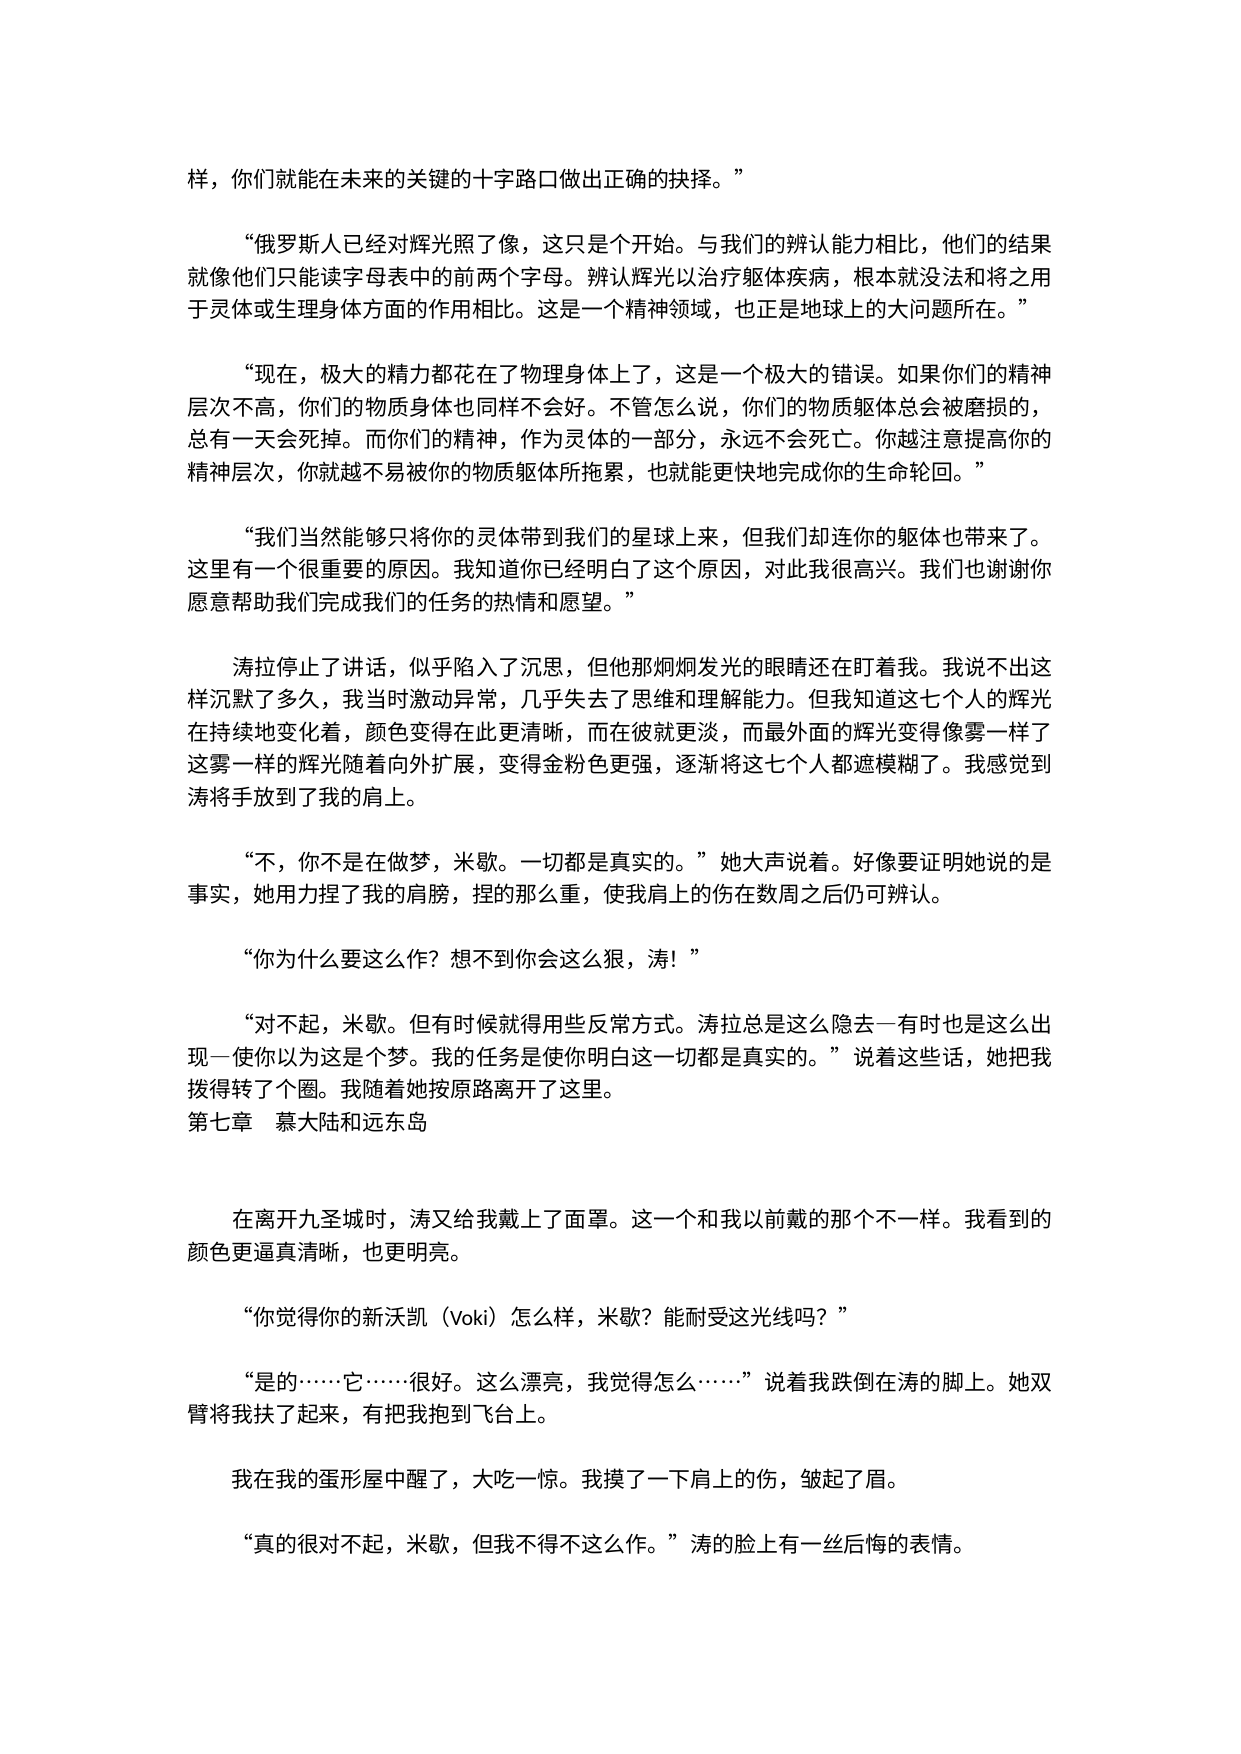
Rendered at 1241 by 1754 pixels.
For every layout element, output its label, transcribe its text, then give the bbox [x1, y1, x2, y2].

text “俄罗斯人已经对辉光照了像，这只是个开始。与我们的辨认能力相比，他们的结果就像他们只能读字母表中的前两个字母。辨认辉光以治疗躯体疾病，根本就没法和将之用于灵体或生理身体方面的作用相比。这是一个精神领域，也正是地球上的大问题所在。” [187, 227, 1053, 324]
text “我们当然能够只将你的灵体带到我们的星球上来，但我们却连你的躯体也带来了。这里有一个很重要的原因。我知道你已经明白了这个原因，对此我很高兴。我们也谢谢你愿意帮助我们完成我们的任务的热情和愿望。” [187, 519, 1053, 617]
text 第七章 慕大陆和远东岛 [187, 1104, 1053, 1137]
text 涛拉停止了讲话，似乎陷入了沉思，但他那炯炯发光的眼睛还在盯着我。我说不出这样沉默了多久，我当时激动异常，几乎失去了思维和理解能力。但我知道这七个人的辉光在持续地变化着，颜色变得在此更清晰，而在彼就更淡，而最外面的辉光变得像雾一样了。这雾一样的辉光随着向外扩展，变得金粉色更强，逐渐将这七个人都遮模糊了。我感觉到涛将手放到了我的肩上。 [187, 649, 1053, 812]
text “你觉得你的新沃凯（Voki）怎么样，米歇？能耐受这光线吗？” [187, 1299, 1053, 1332]
text 我在我的蛋形屋中醒了，大吃一惊。我摸了一下肩上的伤，皱起了眉。 [187, 1462, 1053, 1494]
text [187, 162, 1053, 194]
text 在离开九圣城时，涛又给我戴上了面罩。这一个和我以前戴的那个不一样。我看到的颜色更逼真清晰，也更明亮。 [187, 1202, 1053, 1267]
text “对不起，米歇。但有时候就得用些反常方式。涛拉总是这么隐去—有时也是这么出现—使你以为这是个梦。我的任务是使你明白这一切都是真实的。”说着这些话，她把我拨得转了个圈。我随着她按原路离开了这里。 [187, 1007, 1053, 1104]
text “不，你不是在做梦，米歇。一切都是真实的。”她大声说着。好像要证明她说的是事实，她用力捏了我的肩膀，捏的那么重，使我肩上的伤在数周之后仍可辨认。 [187, 844, 1053, 909]
text “是的……它……很好。这么漂亮，我觉得怎么……”说着我跌倒在涛的脚上。她双臂将我扶了起来，有把我抱到飞台上。 [187, 1364, 1053, 1429]
text “真的很对不起，米歇，但我不得不这么作。”涛的脸上有一丝后悔的表情。 [187, 1527, 1053, 1559]
text “你为什么要这么作？想不到你会这么狠，涛！” [187, 942, 1053, 974]
text “现在，极大的精力都花在了物理身体上了，这是一个极大的错误。如果你们的精神层次不高，你们的物质身体也同样不会好。不管怎么说，你们的物质躯体总会被磨损的，总有一天会死掉。而你们的精神，作为灵体的一部分，永远不会死亡。你越注意提高你的精神层次，你就越不易被你的物质躯体所拖累，也就能更快地完成你的生命轮回。” [187, 357, 1053, 487]
